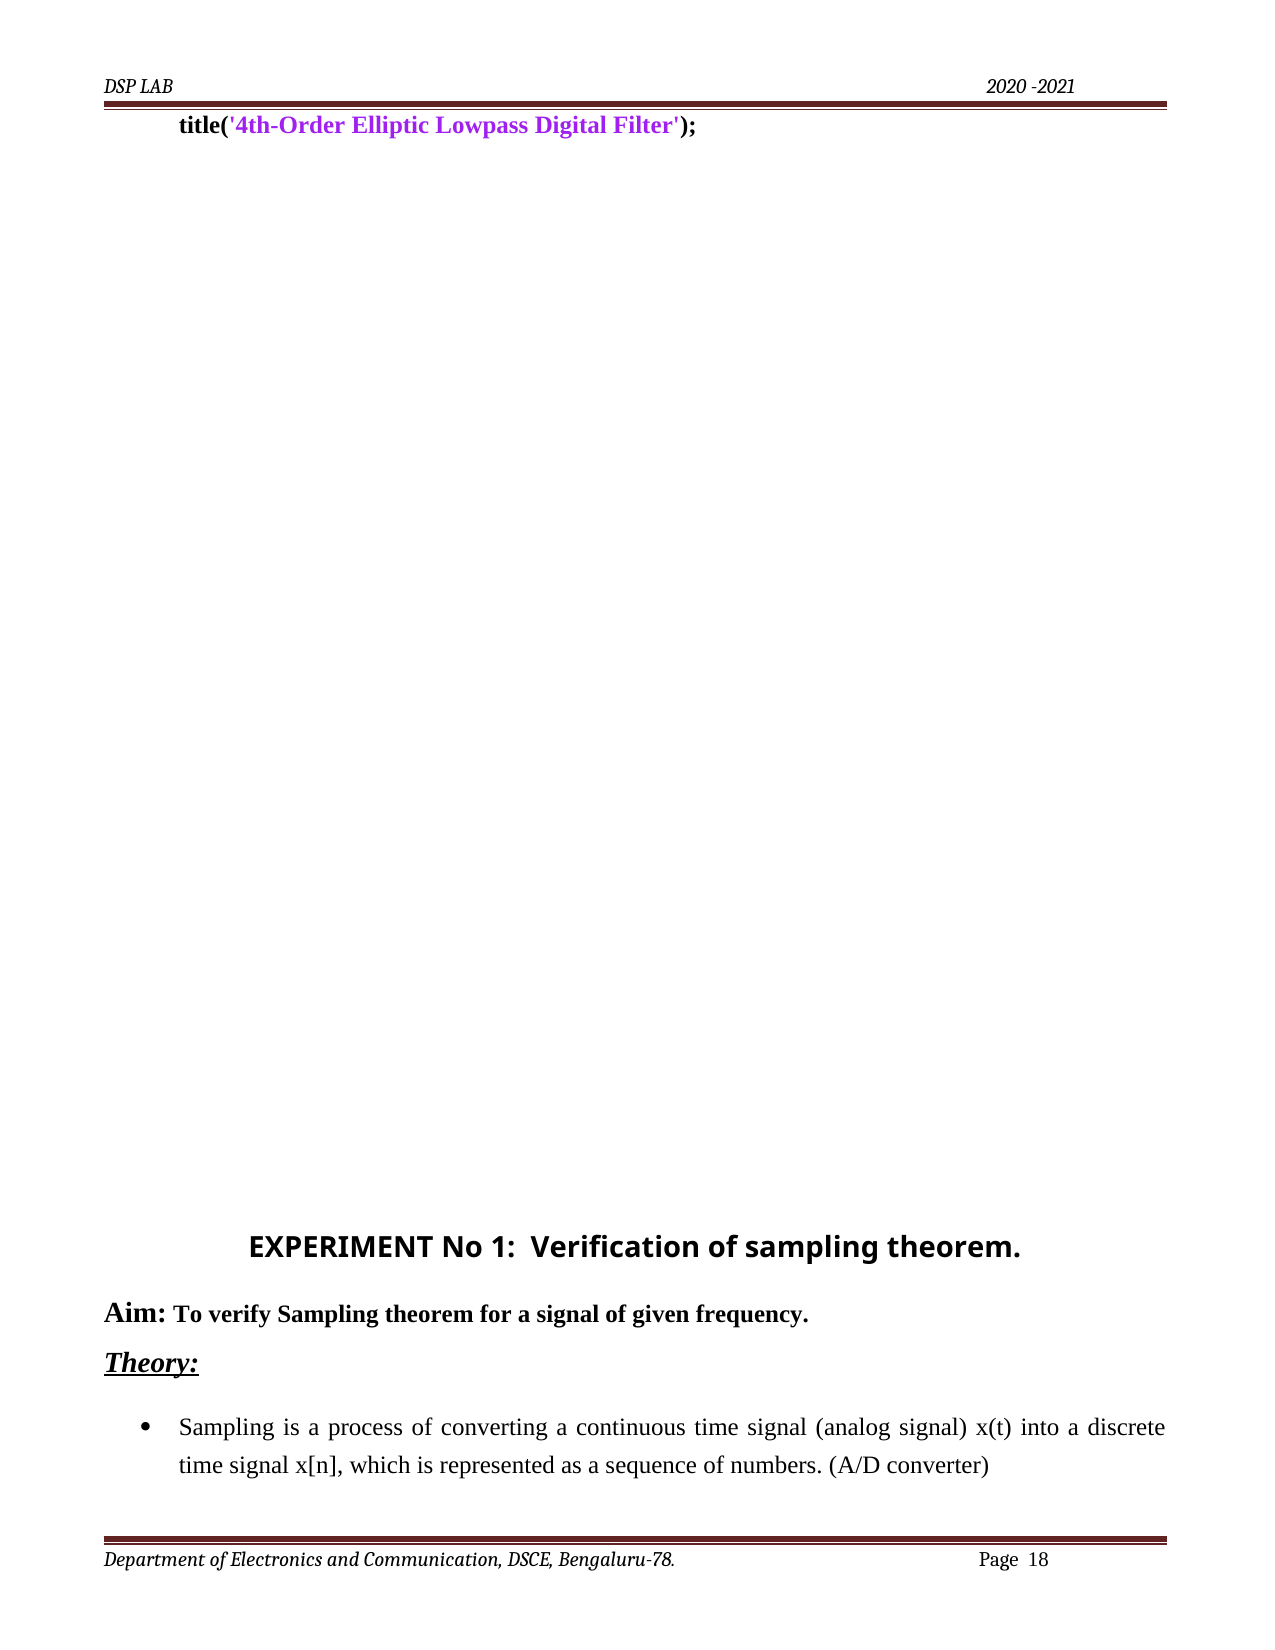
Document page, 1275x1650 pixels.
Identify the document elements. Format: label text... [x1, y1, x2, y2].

text title('4th-Order Elliptic Lowpass Digital Filter'); [178, 110, 1167, 139]
text EXPERIMENT No 1: Verification of sampling theorem. [103, 1227, 1167, 1266]
text Theory: [103, 1345, 1167, 1379]
text Aim: To verify Sampling theorem for a signal of given frequency. [103, 1295, 1167, 1329]
list Sampling is a process of converting a continuous time signal (analog signal) x(t) into a discrete time signal x[n], which is represented as a sequence of numbers. (A/D converter) [141, 1412, 1167, 1478]
